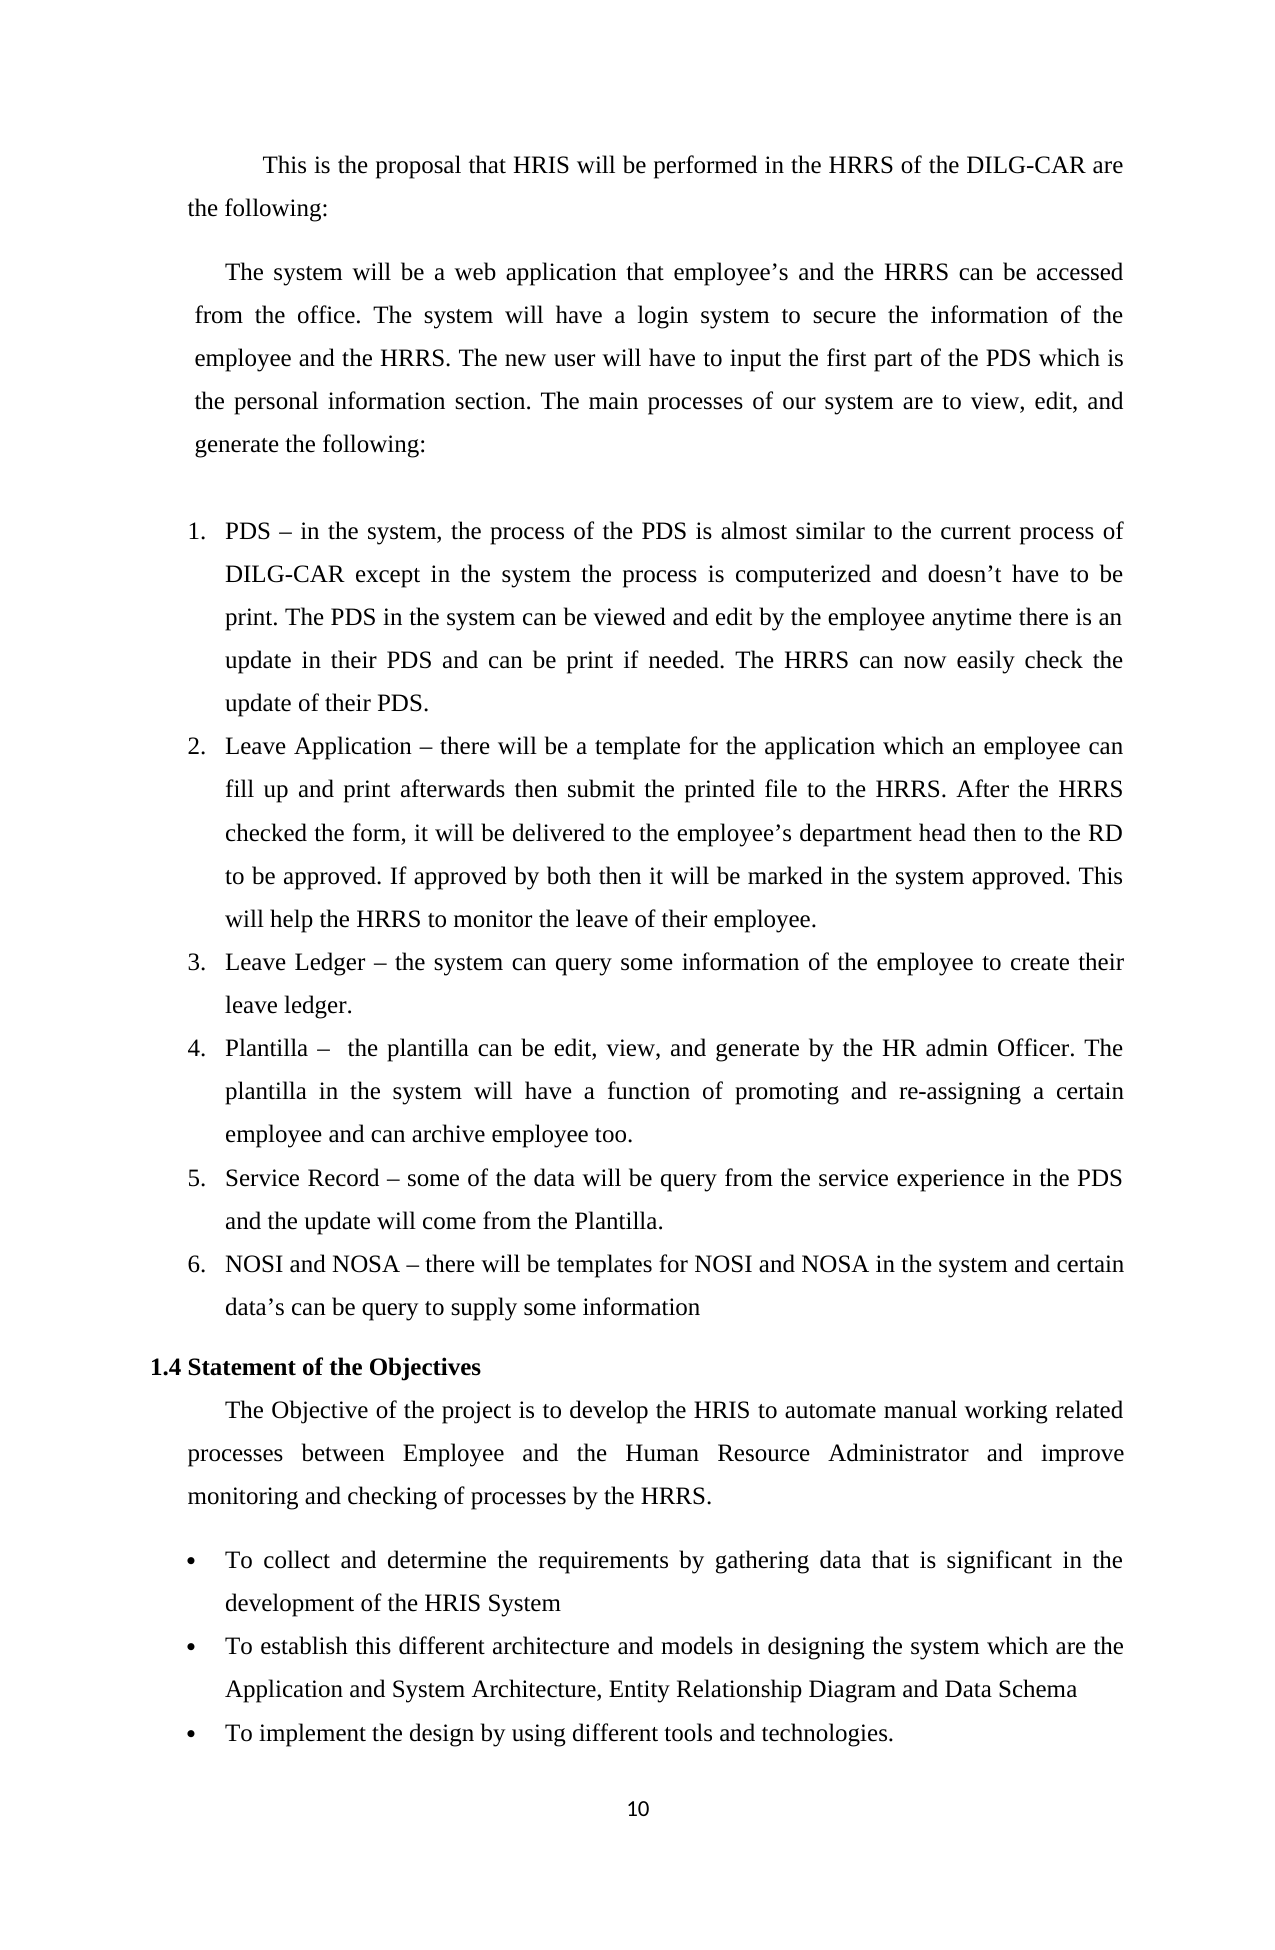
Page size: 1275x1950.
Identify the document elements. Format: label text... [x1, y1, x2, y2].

list Service Record – some of the data will be query from the service experience in the PDS and the update will come from the Plantilla. [187, 1163, 1125, 1234]
list To collect and determine the requirements by gathering data that is significant in the development of the HRIS System [187, 1545, 1125, 1617]
list NOSI and NOSA – there will be templates for NOSI and NOSA in the system and certain data’s can be query to supply some information [187, 1249, 1125, 1321]
list Leave Application – there will be a template for the application which an employee can fill up and print afterwards then submit the printed file to the HRRS. After the HRRS checked the form, it will be delivered to the employee’s department head then to the RD to be approved. If approved by both then it will be marked in the system approved. This will help the HRRS to monitor the leave of their employee. [187, 731, 1125, 933]
text The Objective of the project is to develop the HRIS to automate manual working related processes between Employee and the Human Resource Administrator and improve monitoring and checking of processes by the HRRS. [187, 1395, 1125, 1510]
list To establish this different architecture and models in designing the system which are the Application and System Architecture, Entity Relationship Diagram and Data Schema [187, 1631, 1125, 1703]
list The system will be a web application that employee’s and the HRRS can be accessed from the office. The system will have a login system to secure the information of the employee and the HRRS. The new user will have to input the first part of the PDS which is the personal information section. The main processes of our system are to view, edit, and generate the following: [194, 257, 1125, 458]
list PDS – in the system, the process of the PDS is almost similar to the current process of DILG-CAR except in the system the process is computerized and doesn’t have to be print. The PDS in the system can be viewed and edit by the employee anytime there is an update in their PDS and can be print if needed. The HRRS can now easily check the update of their PDS. [187, 516, 1125, 717]
list Leave Ledger – the system can query some information of the employee to create their leave ledger. [187, 947, 1125, 1019]
list Plantilla – the plantilla can be edit, view, and generate by the HR admin Officer. The plantilla in the system will have a function of promoting and re-assigning a certain employee and can archive employee too. [187, 1033, 1125, 1148]
text This is the proposal that HRIS will be performed in the HRRS of the DILG-CAR are the following: [187, 150, 1125, 222]
list To implement the design by using different tools and technologies. [187, 1718, 1125, 1746]
list Statement of the Objectives [150, 1352, 1125, 1381]
